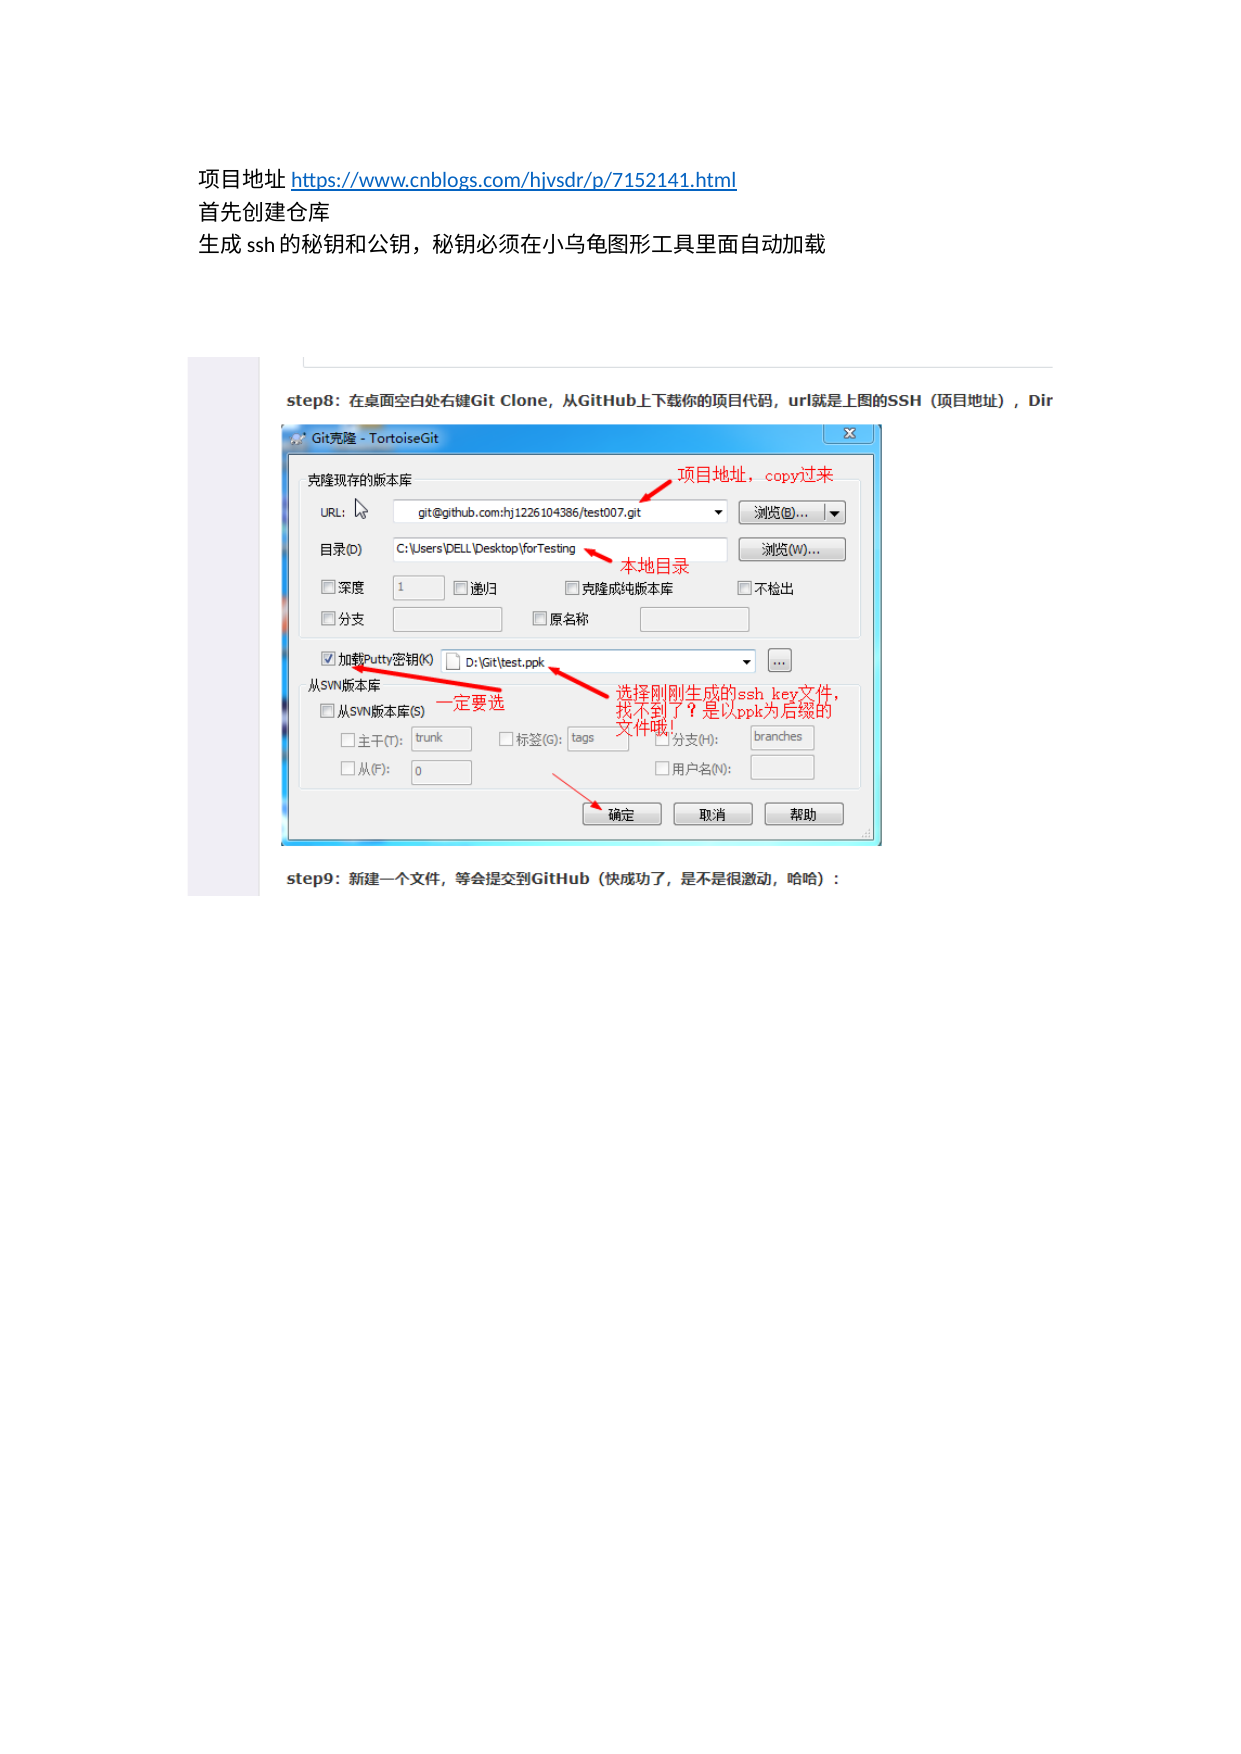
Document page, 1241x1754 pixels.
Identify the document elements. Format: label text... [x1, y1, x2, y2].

text 首先创建仓库 [187, 194, 1053, 227]
picture [187, 357, 1053, 896]
text 生成ssh的秘钥和公钥，秘钥必须在小乌龟图形工具里面自动加载 [187, 227, 1053, 259]
text 项目地址 https://www.cnblogs.com/hjvsdr/p/7152141.html [187, 162, 1053, 194]
